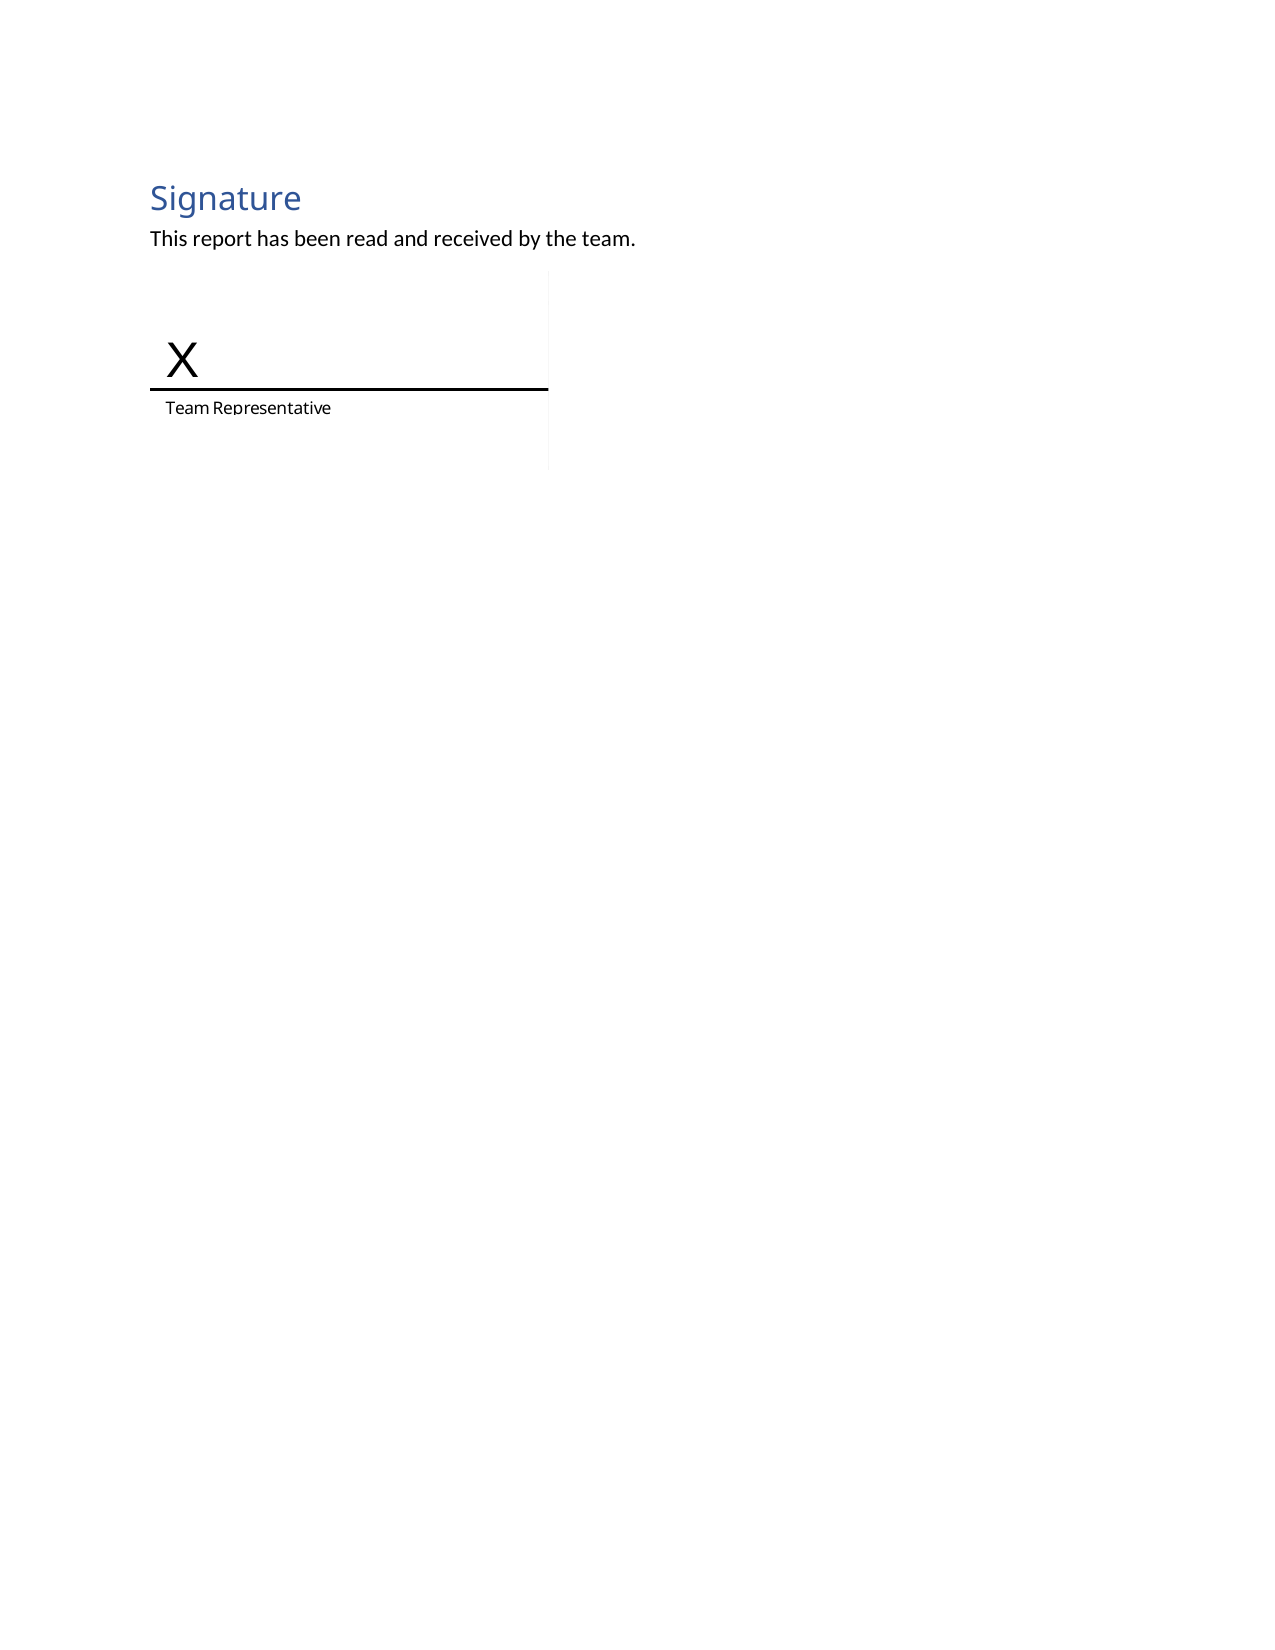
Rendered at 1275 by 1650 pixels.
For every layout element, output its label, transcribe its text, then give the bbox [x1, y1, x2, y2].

subtitle Signature [150, 175, 1125, 220]
text This report has been read and received by the team. [150, 224, 1125, 252]
